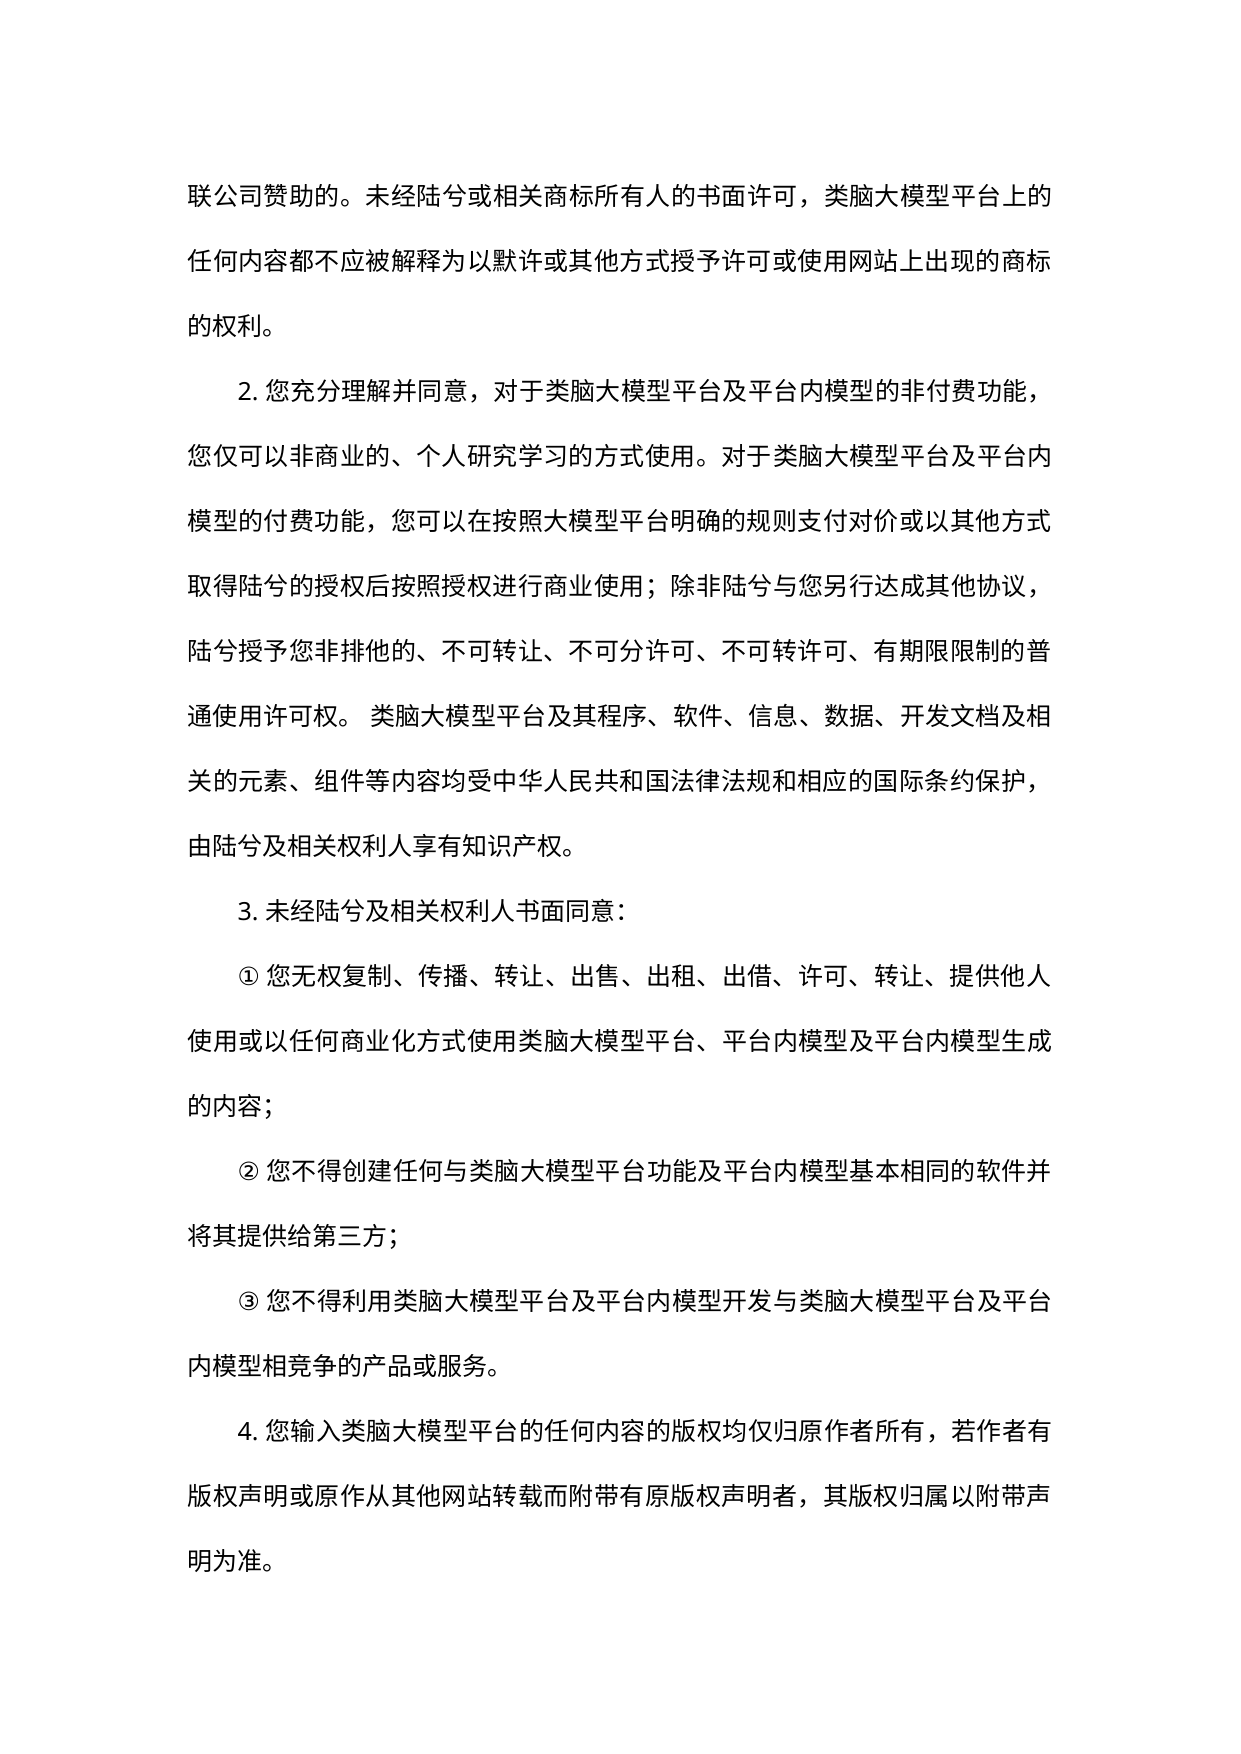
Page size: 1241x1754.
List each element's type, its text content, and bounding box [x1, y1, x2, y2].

text ② 您不得创建任何与类脑大模型平台功能及平台内模型基本相同的软件并将其提供给第三方； [187, 1137, 1053, 1267]
text 3. 未经陆兮及相关权利人书面同意： [187, 877, 1053, 942]
text 2. 您充分理解并同意，对于类脑大模型平台及平台内模型的非付费功能，您仅可以非商业的、个人研究学习的方式使用。对于类脑大模型平台及平台内模型的付费功能，您可以在按照大模型平台明确的规则支付对价或以其他方式取得陆兮的授权后按照授权进行商业使用；除非陆兮与您另行达成其他协议，陆兮授予您非排他的、不可转让、不可分许可、不可转许可、有期限限制的普通使用许可权。 类脑大模型平台及其程序、软件、信息、数据、开发文档及相关的元素、组件等内容均受中华人民共和国法律法规和相应的国际条约保护，由陆兮及相关权利人享有知识产权。 [187, 357, 1053, 877]
text ① 您无权复制、传播、转让、出售、出租、出借、许可、转让、提供他人使用或以任何商业化方式使用类脑大模型平台、平台内模型及平台内模型生成的内容； [187, 942, 1053, 1137]
text ③ 您不得利用类脑大模型平台及平台内模型开发与类脑大模型平台及平台内模型相竞争的产品或服务。 [187, 1267, 1053, 1397]
text 4. 您输入类脑大模型平台的任何内容的版权均仅归原作者所有，若作者有版权声明或原作从其他网站转载而附带有原版权声明者，其版权归属以附带声明为准。 [187, 1397, 1053, 1592]
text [187, 162, 1053, 357]
